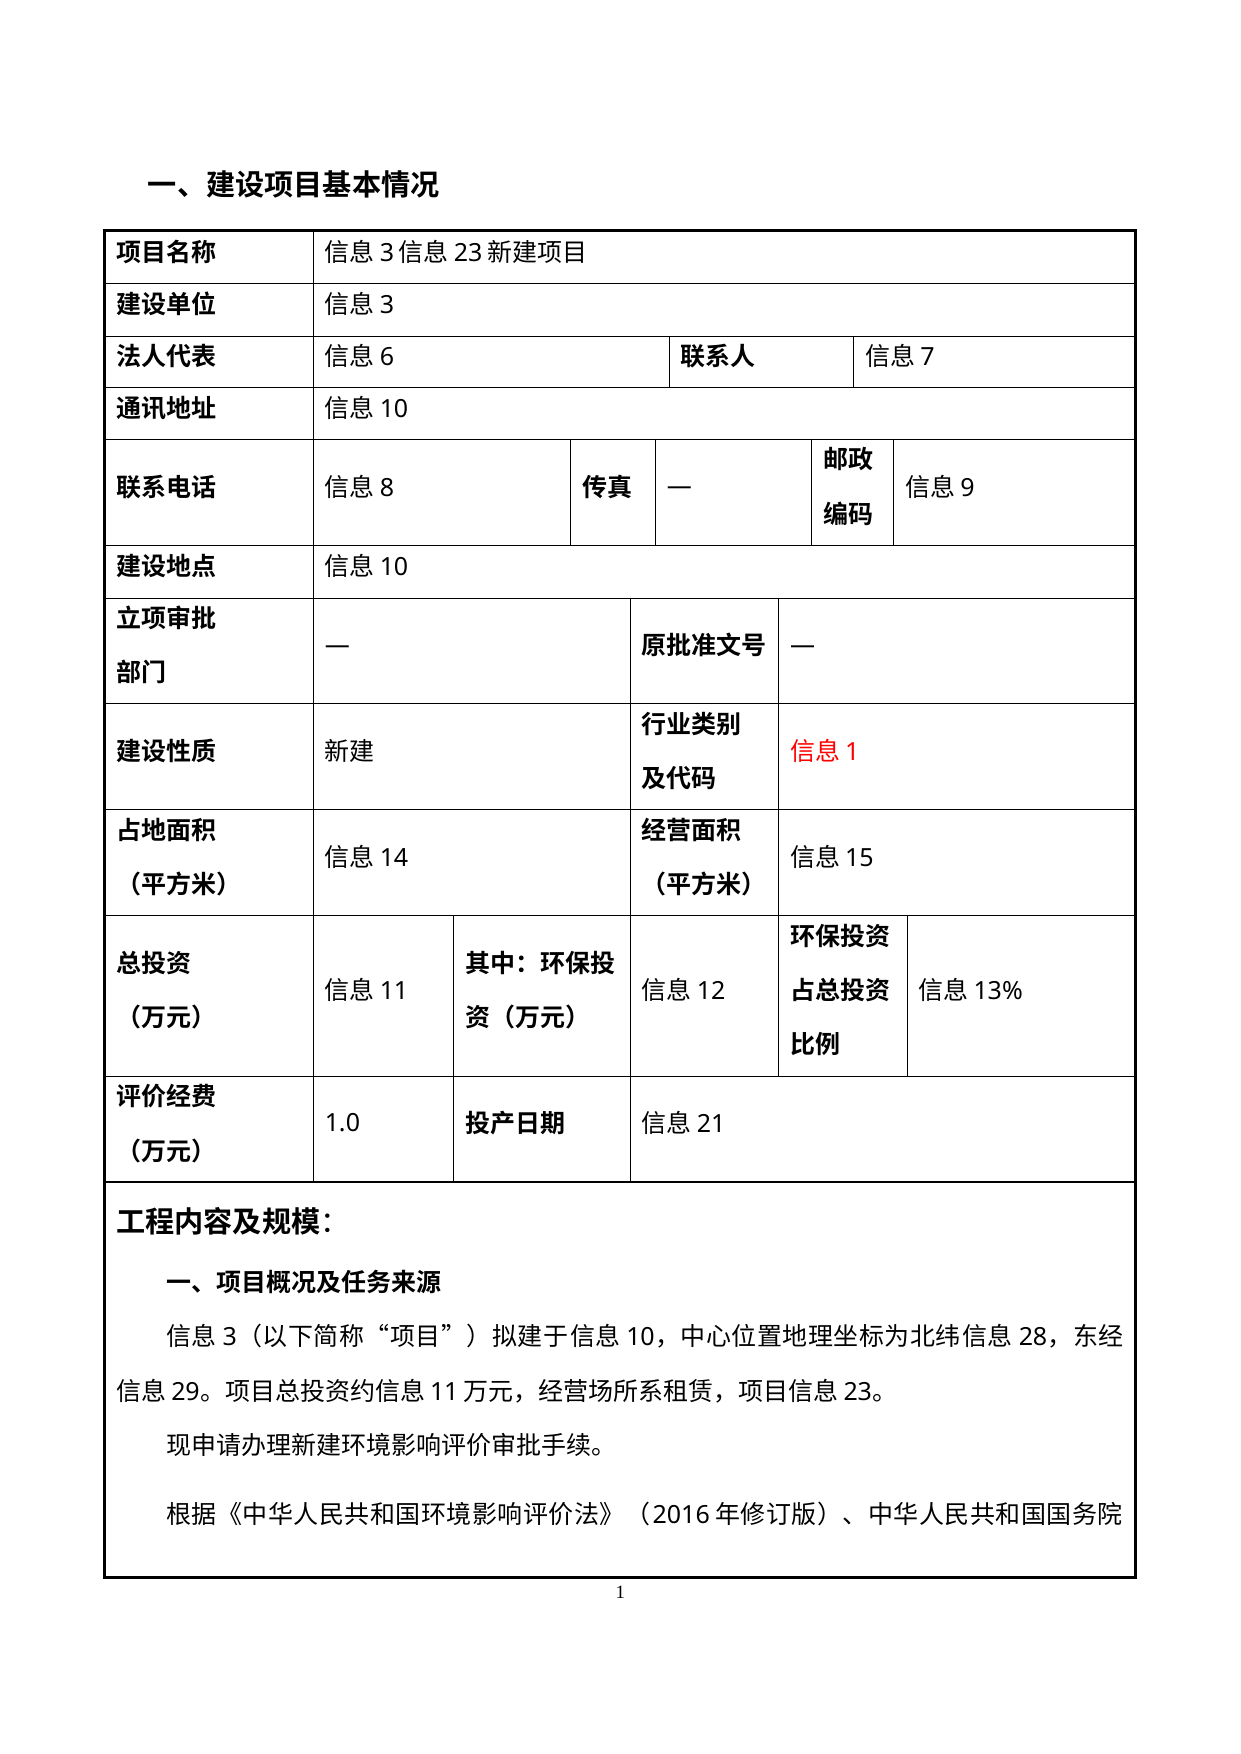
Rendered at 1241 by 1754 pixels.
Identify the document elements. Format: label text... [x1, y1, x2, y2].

table_header 项目名称 [106, 232, 313, 283]
table_cell 信息10 [314, 388, 1134, 439]
table_cell 信息12 [631, 916, 778, 1076]
table_cell 信息8 [314, 440, 570, 545]
table_cell — [656, 440, 811, 545]
table_cell 信息13% [908, 916, 1134, 1076]
table_cell 联系电话 [106, 440, 313, 545]
table_cell 占地面积 （平方米） [106, 810, 313, 915]
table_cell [106, 1183, 1134, 1576]
table_cell 信息6 [314, 337, 669, 387]
table_cell 联系人 [670, 337, 853, 387]
table_cell 信息11 [314, 916, 453, 1076]
table_cell 总投资 （万元） [106, 916, 313, 1076]
table_cell — [314, 599, 630, 703]
subtitle 一、建设项目基本情况 [148, 162, 1092, 204]
table_cell 环保投资占总投资比例 [779, 916, 907, 1076]
table_cell 信息9 [894, 440, 1134, 545]
table_cell 法人代表 [106, 337, 313, 387]
table_cell 经营面积 （平方米） [631, 810, 778, 915]
table_cell 信息21 [631, 1077, 1134, 1181]
table_cell 信息10 [314, 546, 1134, 597]
table_cell 建设性质 [106, 704, 313, 809]
table_cell 传真 [571, 440, 655, 545]
table_header 信息3信息23新建项目 [314, 232, 1134, 283]
table_cell 新建 [314, 704, 630, 809]
table_cell 建设单位 [106, 284, 313, 336]
table_cell 立项审批 部门 [106, 599, 313, 703]
table_cell 信息3 [314, 284, 1134, 336]
table_cell 原批准文号 [631, 599, 778, 703]
table_cell 投产日期 [454, 1077, 630, 1181]
table_cell 信息15 [779, 810, 1134, 915]
table_cell 评价经费 （万元） [106, 1077, 313, 1181]
table_cell 1.0 [314, 1077, 453, 1181]
table_cell 建设地点 [106, 546, 313, 597]
table_cell 邮政编码 [812, 440, 893, 545]
table_cell 信息1 [779, 704, 1134, 809]
table_cell 通讯地址 [106, 388, 313, 439]
table_cell 信息14 [314, 810, 630, 915]
table_cell 其中：环保投资（万元） [454, 916, 630, 1076]
table_cell 信息7 [854, 337, 1134, 387]
table_cell — [779, 599, 1134, 703]
table_cell 行业类别 及代码 [631, 704, 778, 809]
